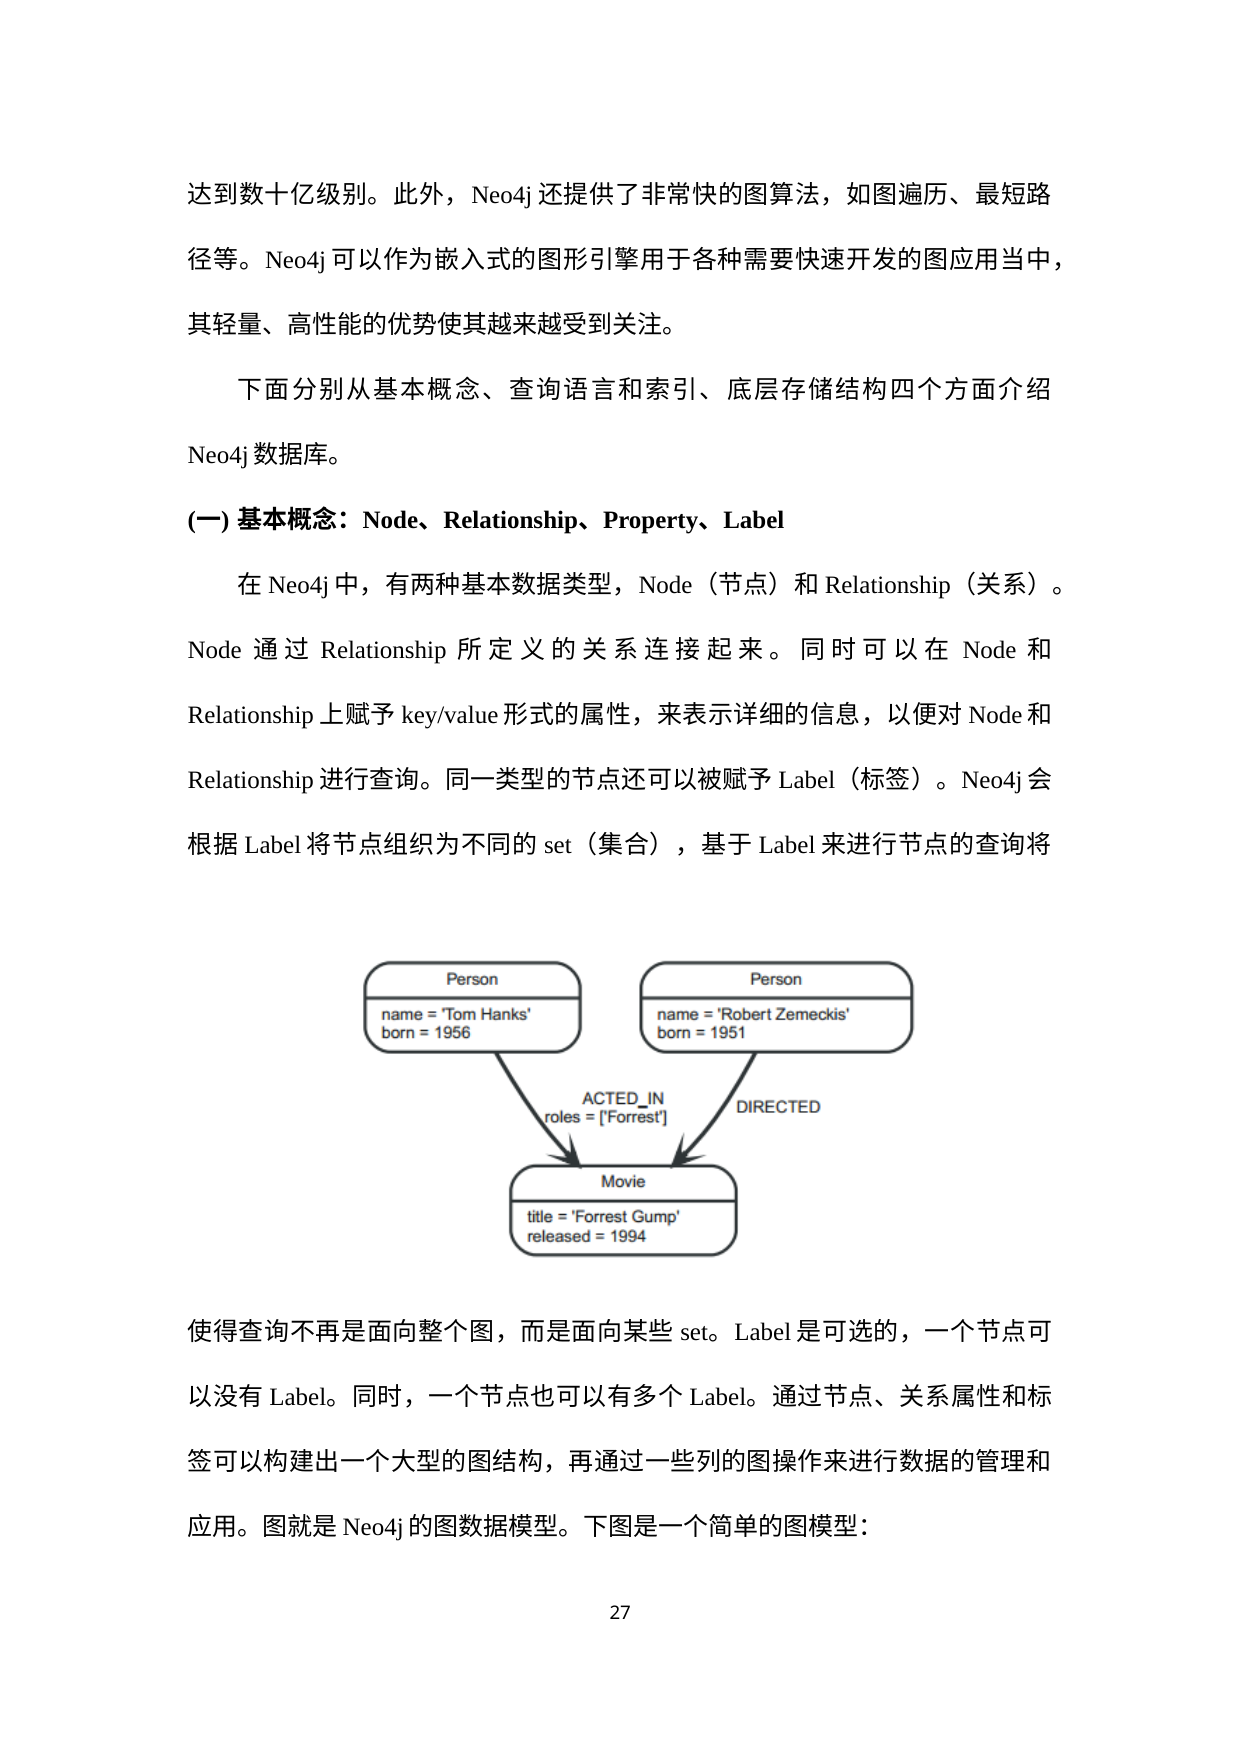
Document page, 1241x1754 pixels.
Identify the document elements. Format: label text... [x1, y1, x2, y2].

list 基本概念：Node、Relationship、Property、Label [187, 485, 1053, 550]
text 在Neo4j中，有两种基本数据类型，Node（节点）和Relationship（关系）。Node通过Relationship所定义的关系连接起来。同时可以在Node和Relationship上赋予key/value形式的属性，来表示详细的信息，以便对Node和Relationship进行查询。同一类型的节点还可以被赋予Label（标签）。Neo4j会根据Label将节点组织为不同的set（集合），基于Label来进行节点的查询将使得查询不再是面向整个图，而是面向某些set。Label是可选的，一个节点可以没有Label。同时，一个节点也可以有多个Label。通过节点、关系属性和标签可以构建出一个大型的图结构，再通过一些列的图操作来进行数据的管理和应用。图就是Neo4j的图数据模型。下图是一个简单的图模型： [187, 550, 1053, 1557]
text 下面分别从基本概念、查询语言和索引、底层存储结构四个方面介绍Neo4j数据库。 [187, 355, 1053, 485]
picture [348, 933, 937, 1273]
